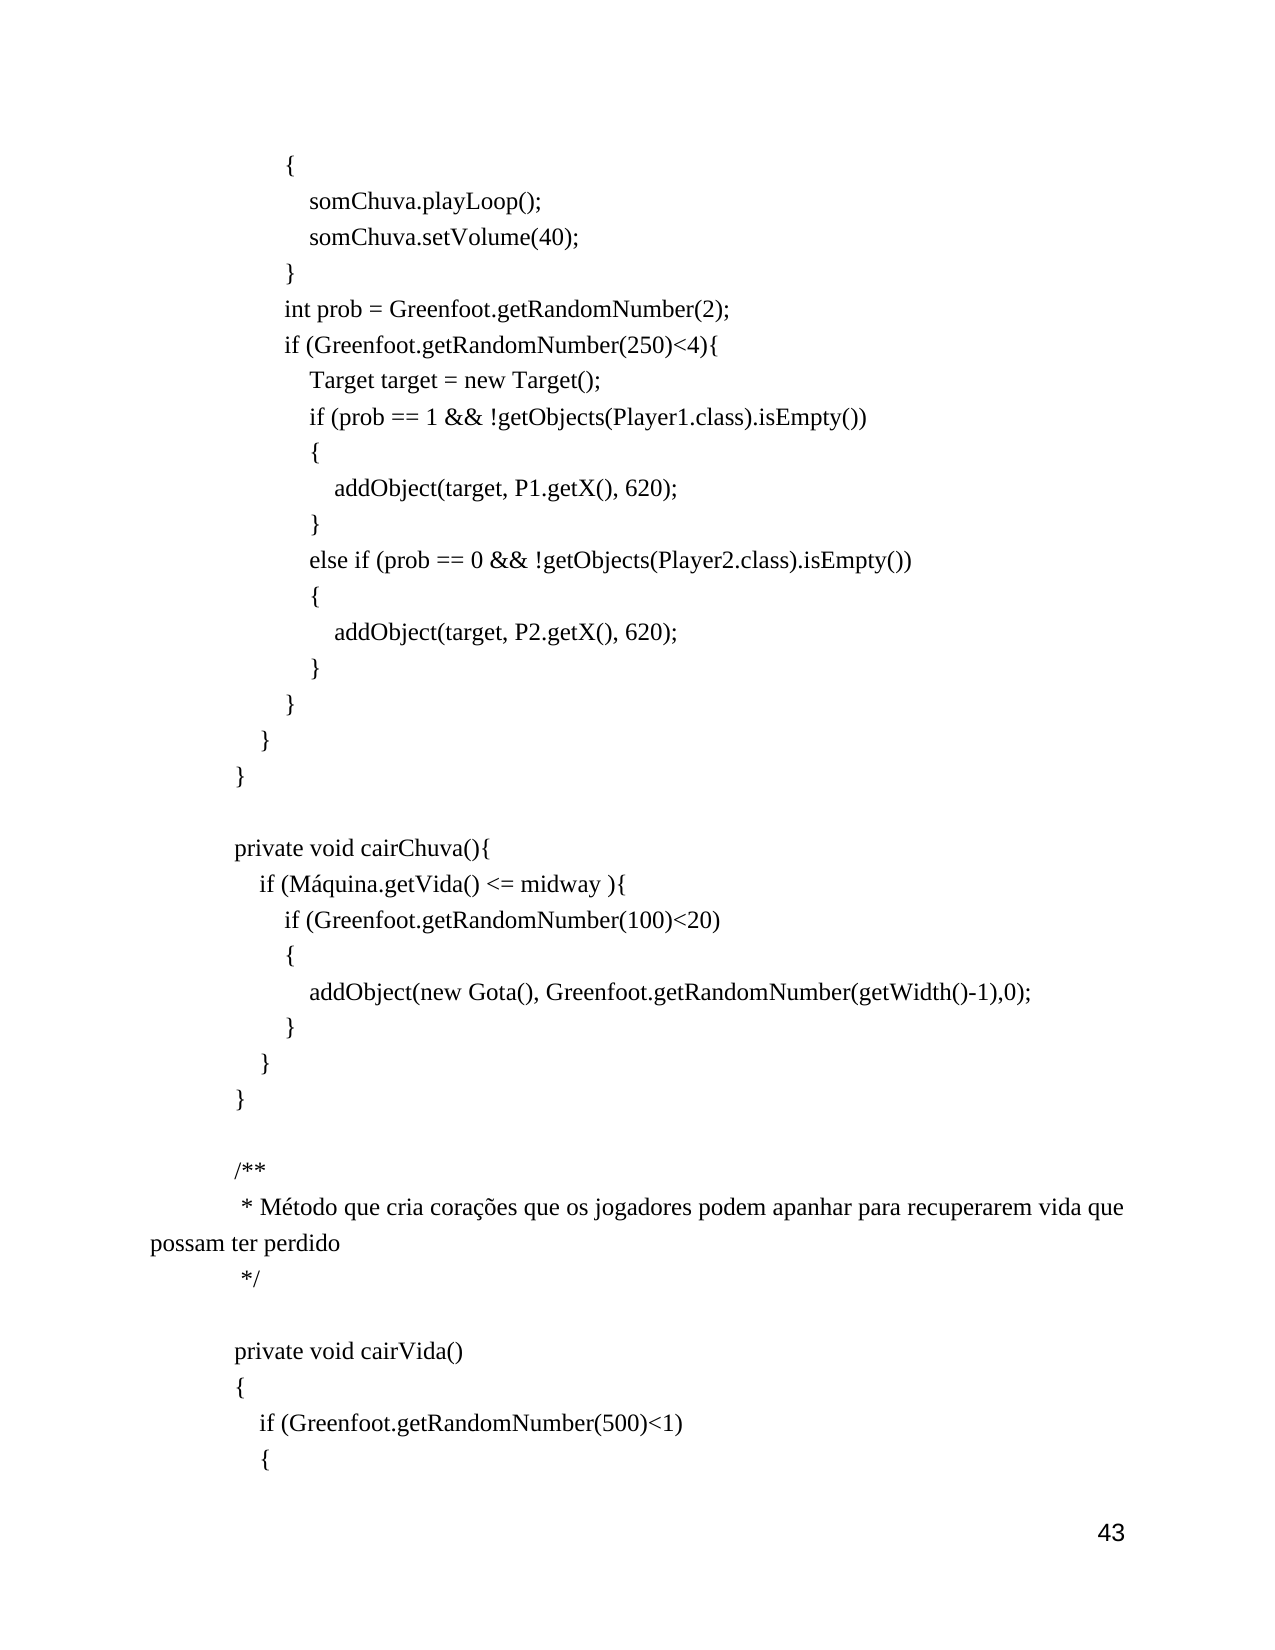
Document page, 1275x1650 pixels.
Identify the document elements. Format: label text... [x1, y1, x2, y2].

text { [150, 1372, 1125, 1401]
text { [150, 941, 1125, 969]
text addObject(target, P1.getX(), 620); [150, 473, 1125, 502]
text if (prob == 1 && !getObjects(Player1.class).isEmpty()) [150, 402, 1125, 430]
text if (Greenfoot.getRandomNumber(250)<4){ [150, 330, 1125, 358]
text { [150, 150, 1125, 179]
text * Método que cria corações que os jogadores podem apanhar para recuperarem vida que possam ter perdido [150, 1192, 1125, 1257]
text } [150, 258, 1125, 287]
text } [150, 1084, 1125, 1113]
text } [150, 689, 1125, 718]
text { [150, 581, 1125, 610]
text private void cairVida() [150, 1336, 1125, 1365]
text Target target = new Target(); [150, 366, 1125, 394]
text } [150, 761, 1125, 790]
text } [150, 509, 1125, 538]
text somChuva.playLoop(); [150, 186, 1125, 215]
text { [150, 437, 1125, 466]
text if (Máquina.getVida() <= midway ){ [150, 869, 1125, 897]
text /** [150, 1156, 1125, 1185]
text } [150, 653, 1125, 682]
text int prob = Greenfoot.getRandomNumber(2); [150, 294, 1125, 322]
text private void cairChuva(){ [150, 833, 1125, 862]
text } [150, 1012, 1125, 1041]
text if (Greenfoot.getRandomNumber(500)<1) [150, 1408, 1125, 1437]
text somChuva.setVolume(40); [150, 222, 1125, 251]
text addObject(new Gota(), Greenfoot.getRandomNumber(getWidth()-1),0); [150, 977, 1125, 1005]
text { [150, 1444, 1125, 1472]
text if (Greenfoot.getRandomNumber(100)<20) [150, 905, 1125, 933]
text } [150, 725, 1125, 754]
text */ [150, 1264, 1125, 1293]
text else if (prob == 0 && !getObjects(Player2.class).isEmpty()) [150, 545, 1125, 574]
text addObject(target, P2.getX(), 620); [150, 617, 1125, 646]
text } [150, 1048, 1125, 1077]
